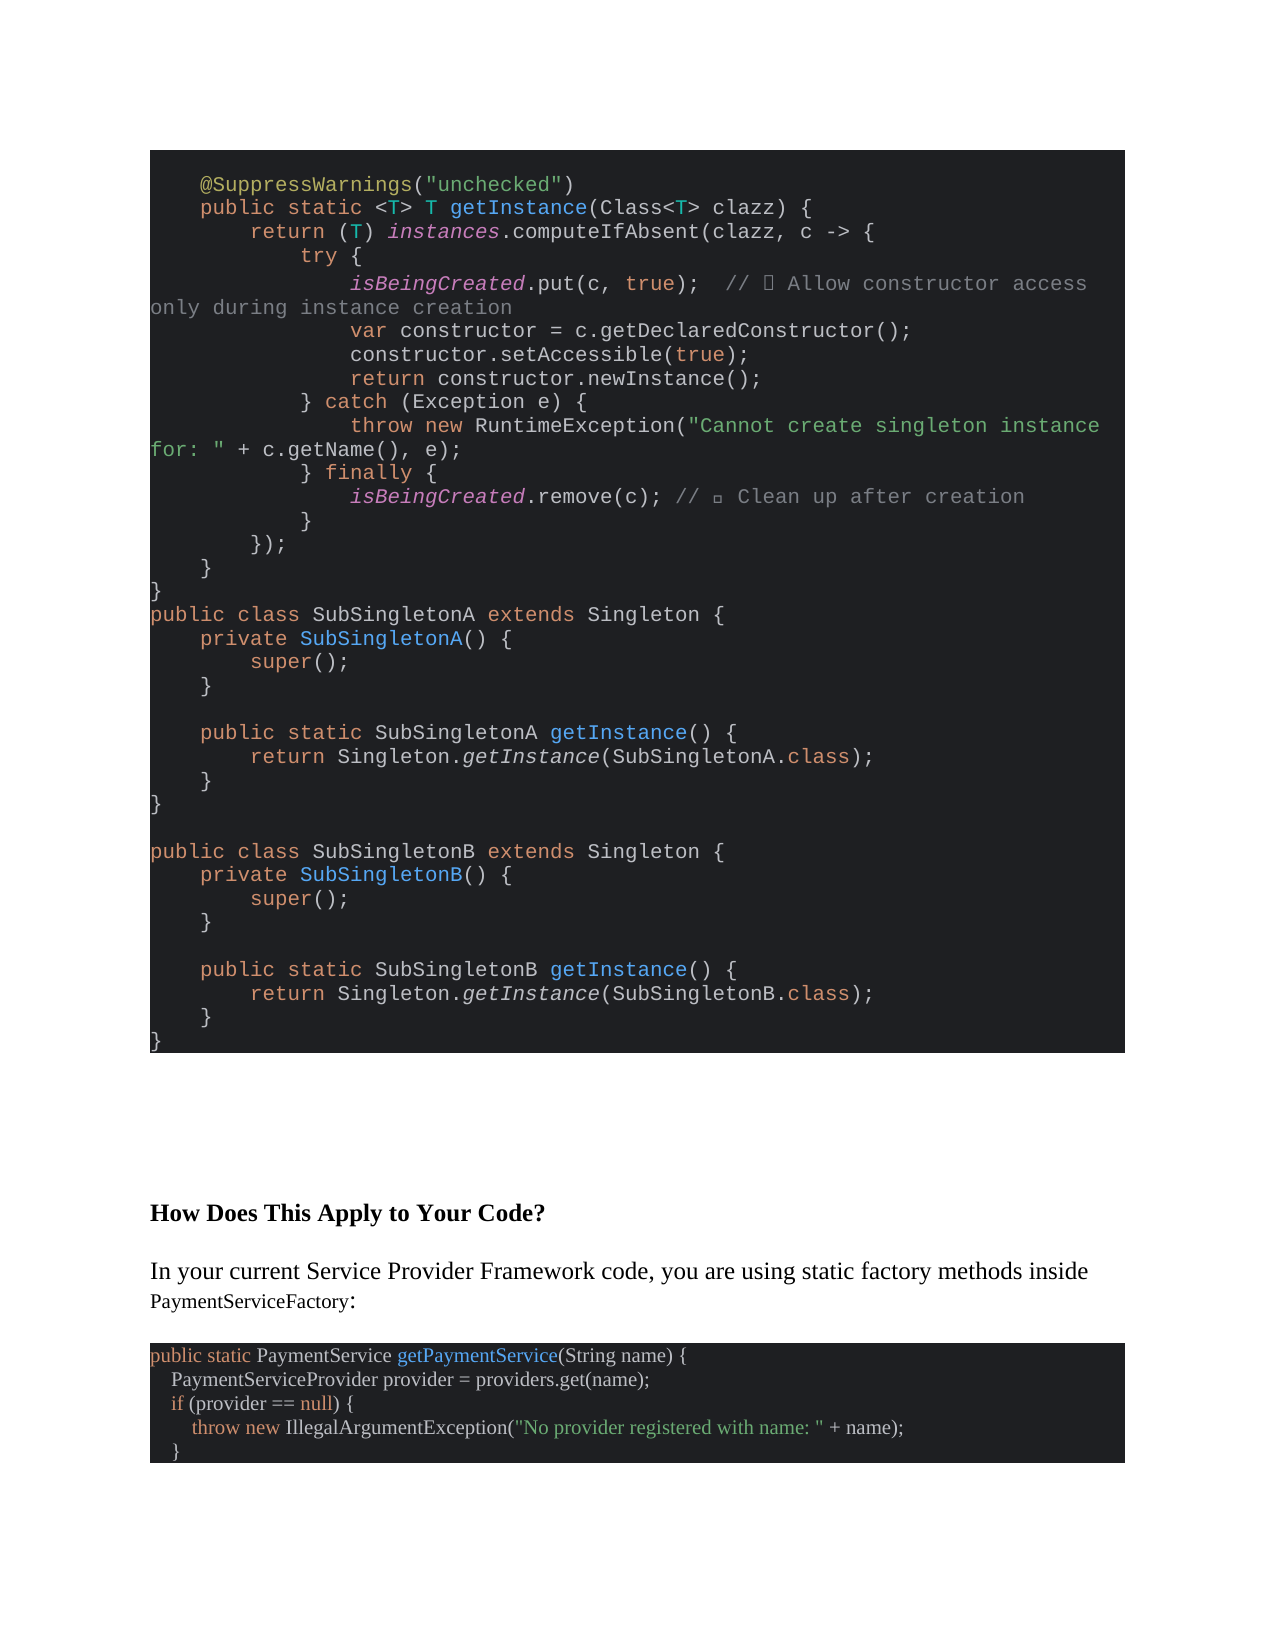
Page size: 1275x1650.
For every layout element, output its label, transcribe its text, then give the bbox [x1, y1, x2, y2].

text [150, 1343, 1125, 1463]
text How Does This Apply to Your Code? [150, 1198, 1125, 1227]
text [150, 150, 1125, 1053]
text In your current Service Provider Framework code, you are using static factory methods inside PaymentServiceFactory: [150, 1256, 1125, 1314]
